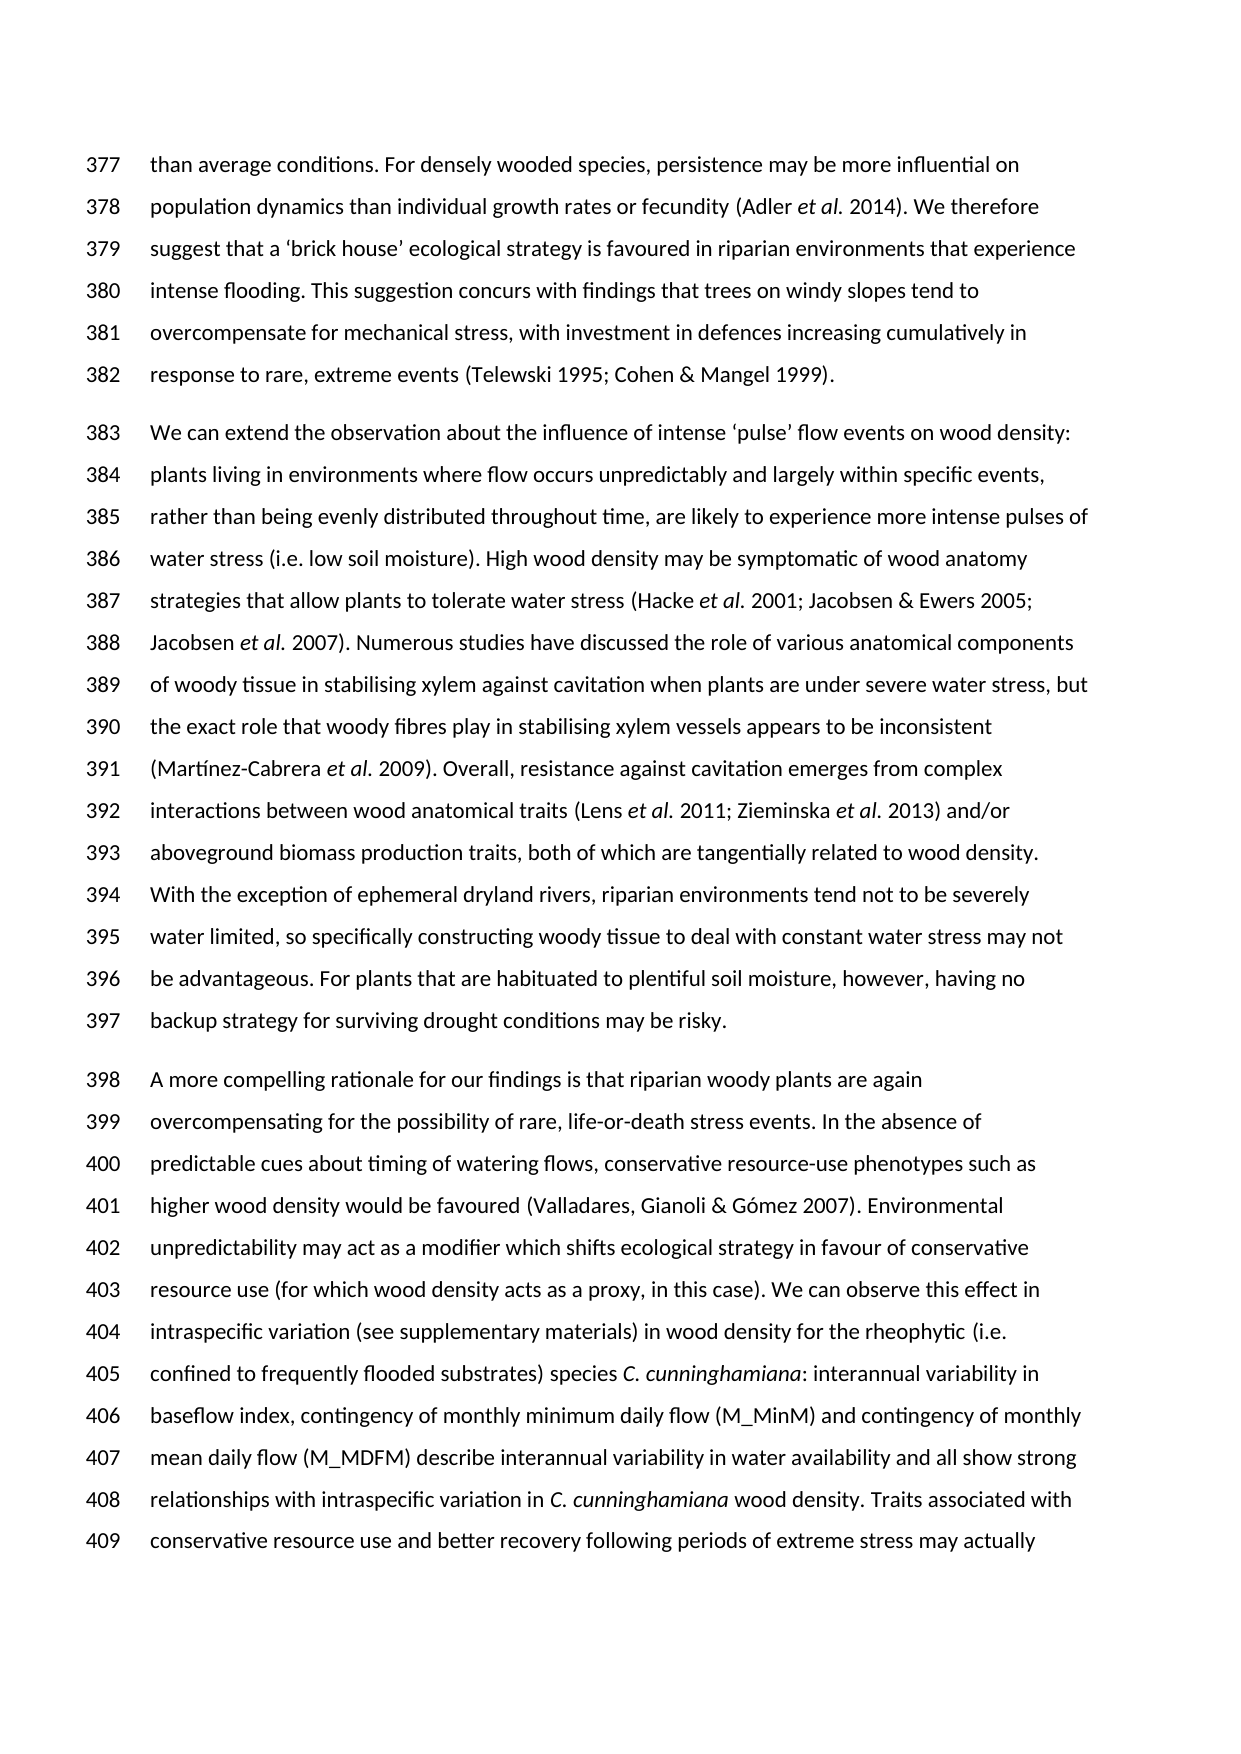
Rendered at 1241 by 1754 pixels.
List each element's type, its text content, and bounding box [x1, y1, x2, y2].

text We can extend the observation about the influence of intense ‘pulse’ flow events on wood density: plants living in environments where flow occurs unpredictably and largely within specific events, rather than being evenly distributed throughout time, are likely to experience more intense pulses of water stress (i.e. low soil moisture). High wood density may be symptomatic of wood anatomy strategies that allow plants to tolerate water stress (Hacke et al. 2001; Jacobsen & Ewers 2005; Jacobsen et al. 2007). Numerous studies have discussed the role of various anatomical components of woody tissue in stabilising xylem against cavitation when plants are under severe water stress, but the exact role that woody fibres play in stabilising xylem vessels appears to be inconsistent (Martínez-Cabrera et al. 2009). Overall, resistance against cavitation emerges from complex interactions between wood anatomical traits (Lens et al. 2011; Zieminska et al. 2013) and/or aboveground biomass production traits, both of which are tangentially related to wood density. With the exception of ephemeral dryland rivers, riparian environments tend not to be severely water limited, so specifically constructing woody tissue to deal with constant water stress may not be advantageous. For plants that are habituated to plentiful soil moisture, however, having no backup strategy for surviving drought conditions may be risky. [150, 418, 1090, 1034]
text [150, 150, 1090, 388]
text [150, 1065, 1090, 1555]
